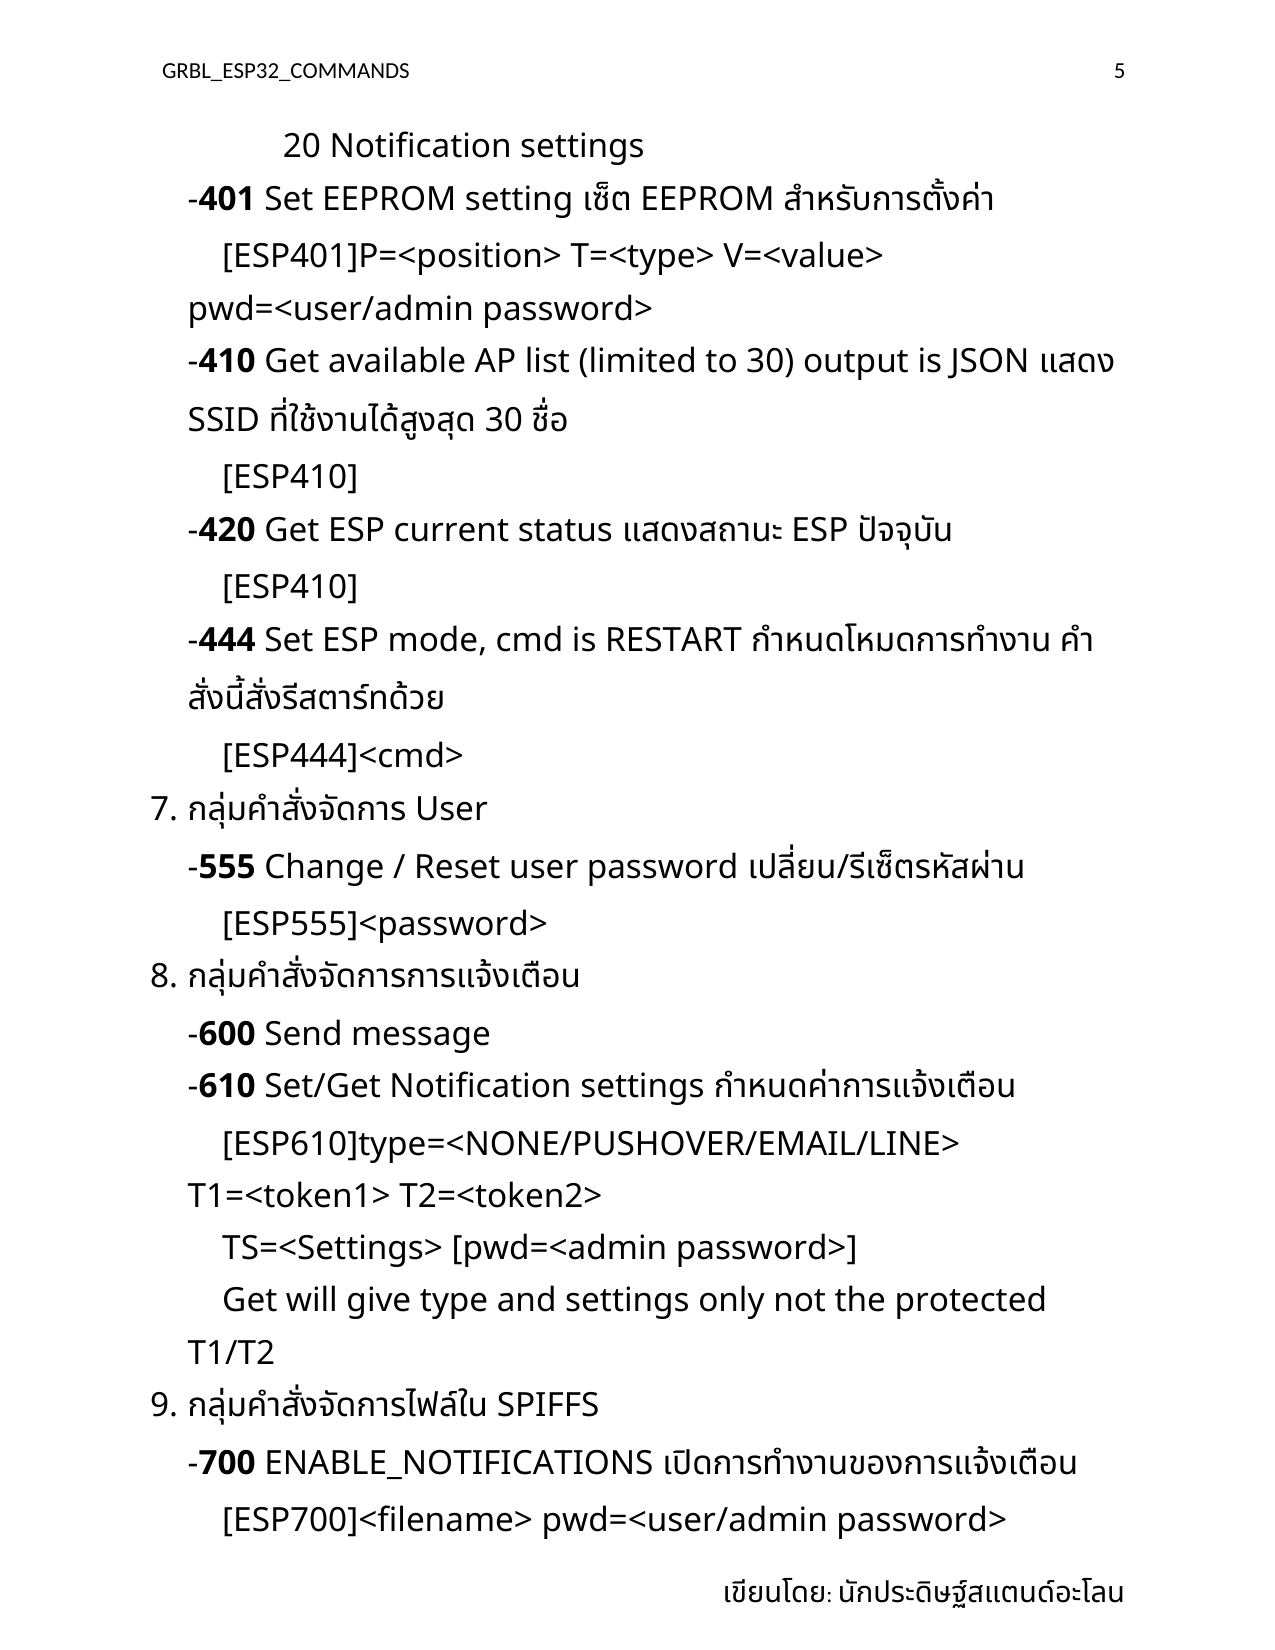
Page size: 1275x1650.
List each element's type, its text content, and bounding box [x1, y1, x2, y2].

list กลุ่มคำสั่งจัดการการแจ้งเตือน -600 Send message -610 Set/Get Notification settings กำหนดค่าการแจ้งเตือน [ESP610]type=<NONE/PUSHOVER/EMAIL/LINE> T1=<token1> T2=<token2> TS=<Settings> [pwd=<admin password>] Get will give type and settings only not the protected T1/T2 [150, 952, 1125, 1374]
list 20 Notification settings -401 Set EEPROM setting เซ็ต EEPROM สำหรับการตั้งค่า [ESP401]P=<position> T=<type> V=<value> pwd=<user/admin password> -410 Get available AP list (limited to 30) output is JSON แสดง SSID ที่ใช้งานได้สูงสุด 30 ชื่อ [ESP410] -420 Get ESP current status แสดงสถานะ ESP ปัจจุบัน [ESP410] -444 Set ESP mode, cmd is RESTART กำหนดโหมดการทำงาน คำสั่งนี้สั่งรีสตาร์ทด้วย [187, 122, 1125, 724]
list กลุ่มคำสั่งจัดการ User -555 Change / Reset user password เปลี่ยน/รีเซ็ตรหัสผ่าน [ESP555]<password> [150, 784, 1125, 945]
list [ESP444]<cmd> [187, 732, 1125, 777]
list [150, 1381, 1125, 1542]
